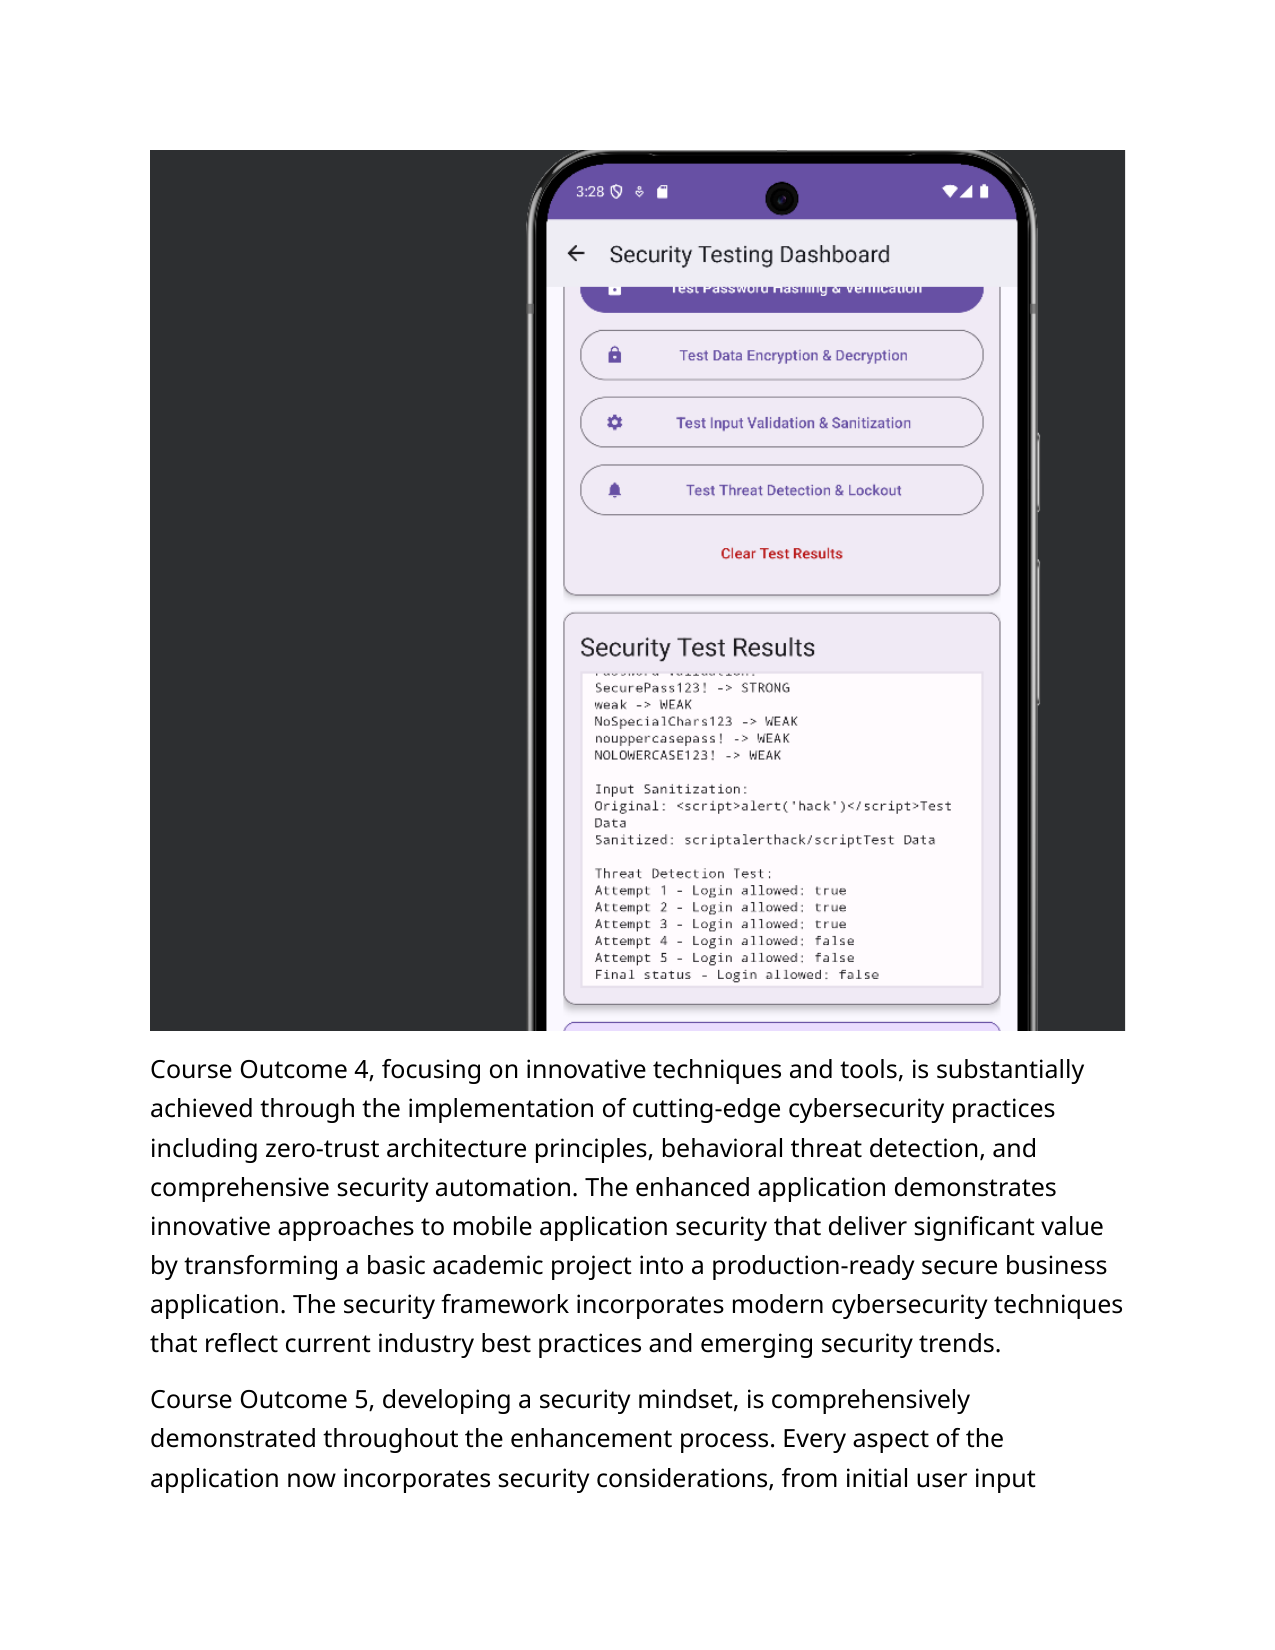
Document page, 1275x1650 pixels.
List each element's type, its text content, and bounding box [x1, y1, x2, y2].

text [150, 1382, 1125, 1494]
text Course Outcome 4, focusing on innovative techniques and tools, is substantially achieved through the implementation of cutting-edge cybersecurity practices including zero-trust architecture principles, behavioral threat detection, and comprehensive security automation. The enhanced application demonstrates innovative approaches to mobile application security that deliver significant value by transforming a basic academic project into a production-ready secure business application. The security framework incorporates modern cybersecurity techniques that reflect current industry best practices and emerging security trends. [150, 1052, 1125, 1360]
picture [150, 150, 1125, 1031]
